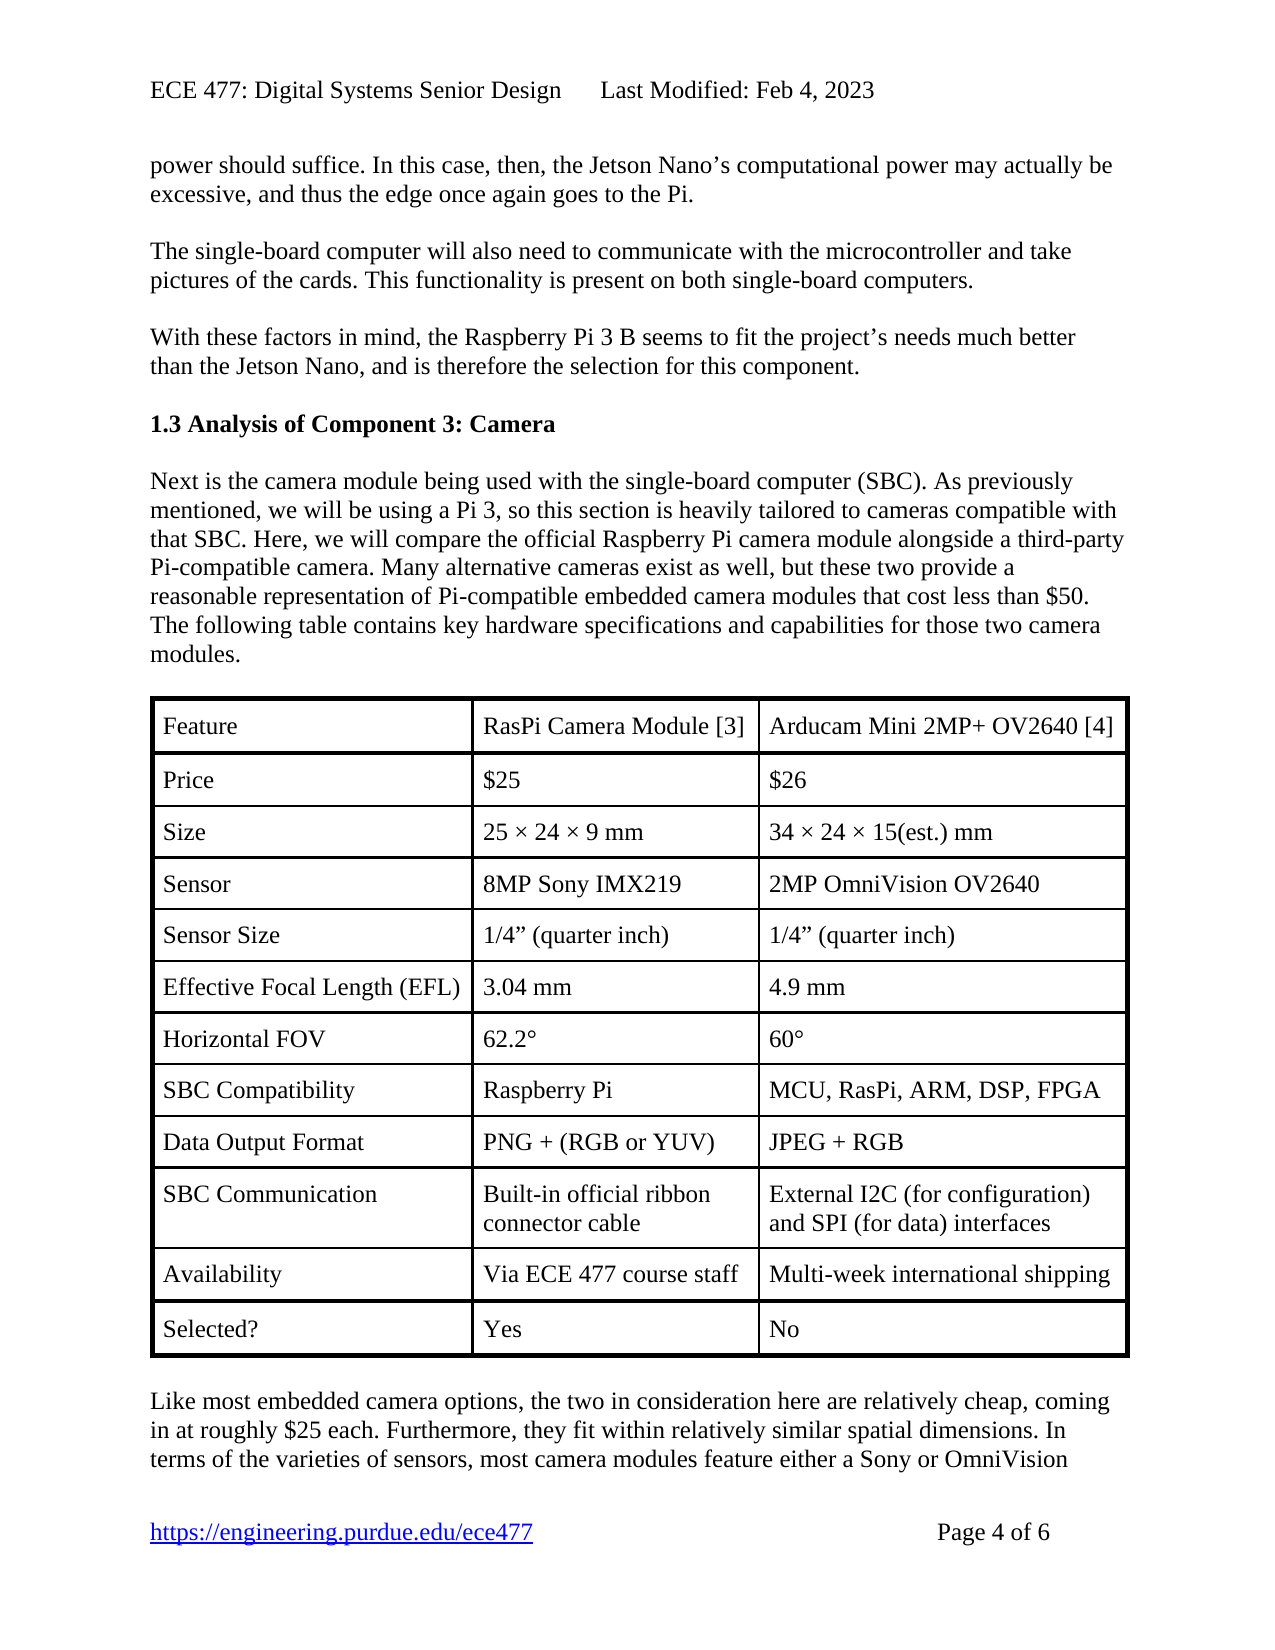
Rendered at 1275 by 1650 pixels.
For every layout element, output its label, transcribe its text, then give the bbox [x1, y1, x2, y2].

table_cell 2MP OmniVision OV2640 [760, 859, 1125, 908]
table_cell Effective Focal Length (EFL) [155, 962, 471, 1011]
table_cell Selected? [155, 1303, 471, 1353]
table_cell Built-in official ribbon connector cable [474, 1169, 758, 1247]
table_cell Size [155, 807, 471, 856]
title 1.3 Analysis of Component 3: Camera [150, 409, 1125, 437]
table_header RasPi Camera Module [3] [474, 701, 758, 751]
table_cell JPEG + RGB [760, 1117, 1125, 1166]
text The single-board computer will also need to communicate with the microcontroller and take pictures of the cards. This functionality is present on both single-board computers. [150, 236, 1125, 294]
table_header Arducam Mini 2MP+ OV2640 [4] [760, 701, 1125, 751]
table_cell Availability [155, 1249, 471, 1298]
table_cell Sensor Size [155, 910, 471, 960]
table_cell $26 [760, 755, 1125, 805]
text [150, 150, 1125, 207]
table_cell 1/4” (quarter inch) [760, 910, 1125, 960]
table_cell 34 × 24 × 15(est.) mm [760, 807, 1125, 856]
table_cell Via ECE 477 course staff [474, 1249, 758, 1298]
table_cell 60° [760, 1014, 1125, 1063]
table_cell 25 × 24 × 9 mm [474, 807, 758, 856]
table_cell PNG + (RGB or YUV) [474, 1117, 758, 1166]
table_cell Data Output Format [155, 1117, 471, 1166]
table_cell SBC Compatibility [155, 1065, 471, 1115]
table_cell 62.2° [474, 1014, 758, 1063]
table_cell Multi-week international shipping [760, 1249, 1125, 1298]
table_cell $25 [474, 755, 758, 805]
table_header Feature [155, 701, 471, 751]
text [150, 1386, 1125, 1472]
table_cell 8MP Sony IMX219 [474, 859, 758, 908]
table_cell 4.9 mm [760, 962, 1125, 1011]
table_cell Raspberry Pi [474, 1065, 758, 1115]
table_cell No [760, 1303, 1125, 1353]
table_cell MCU, RasPi, ARM, DSP, FPGA [760, 1065, 1125, 1115]
table_cell Yes [474, 1303, 758, 1353]
table_cell 3.04 mm [474, 962, 758, 1011]
text With these factors in mind, the Raspberry Pi 3 B seems to fit the project’s needs much better than the Jetson Nano, and is therefore the selection for this component. [150, 322, 1125, 380]
table_cell Price [155, 755, 471, 805]
table_cell SBC Communication [155, 1169, 471, 1247]
text Next is the camera module being used with the single-board computer (SBC). As previously mentioned, we will be using a Pi 3, so this section is heavily tailored to cameras compatible with that SBC. Here, we will compare the official Raspberry Pi camera module alongside a third-party Pi-compatible camera. Many alternative cameras exist as well, but these two provide a reasonable representation of Pi-compatible embedded camera modules that cost less than $50. The following table contains key hardware specifications and capabilities for those two camera modules. [150, 466, 1125, 667]
table_cell Sensor [155, 859, 471, 908]
table_cell 1/4” (quarter inch) [474, 910, 758, 960]
table_cell Horizontal FOV [155, 1014, 471, 1063]
table_cell External I2C (for configuration) and SPI (for data) interfaces [760, 1169, 1125, 1247]
